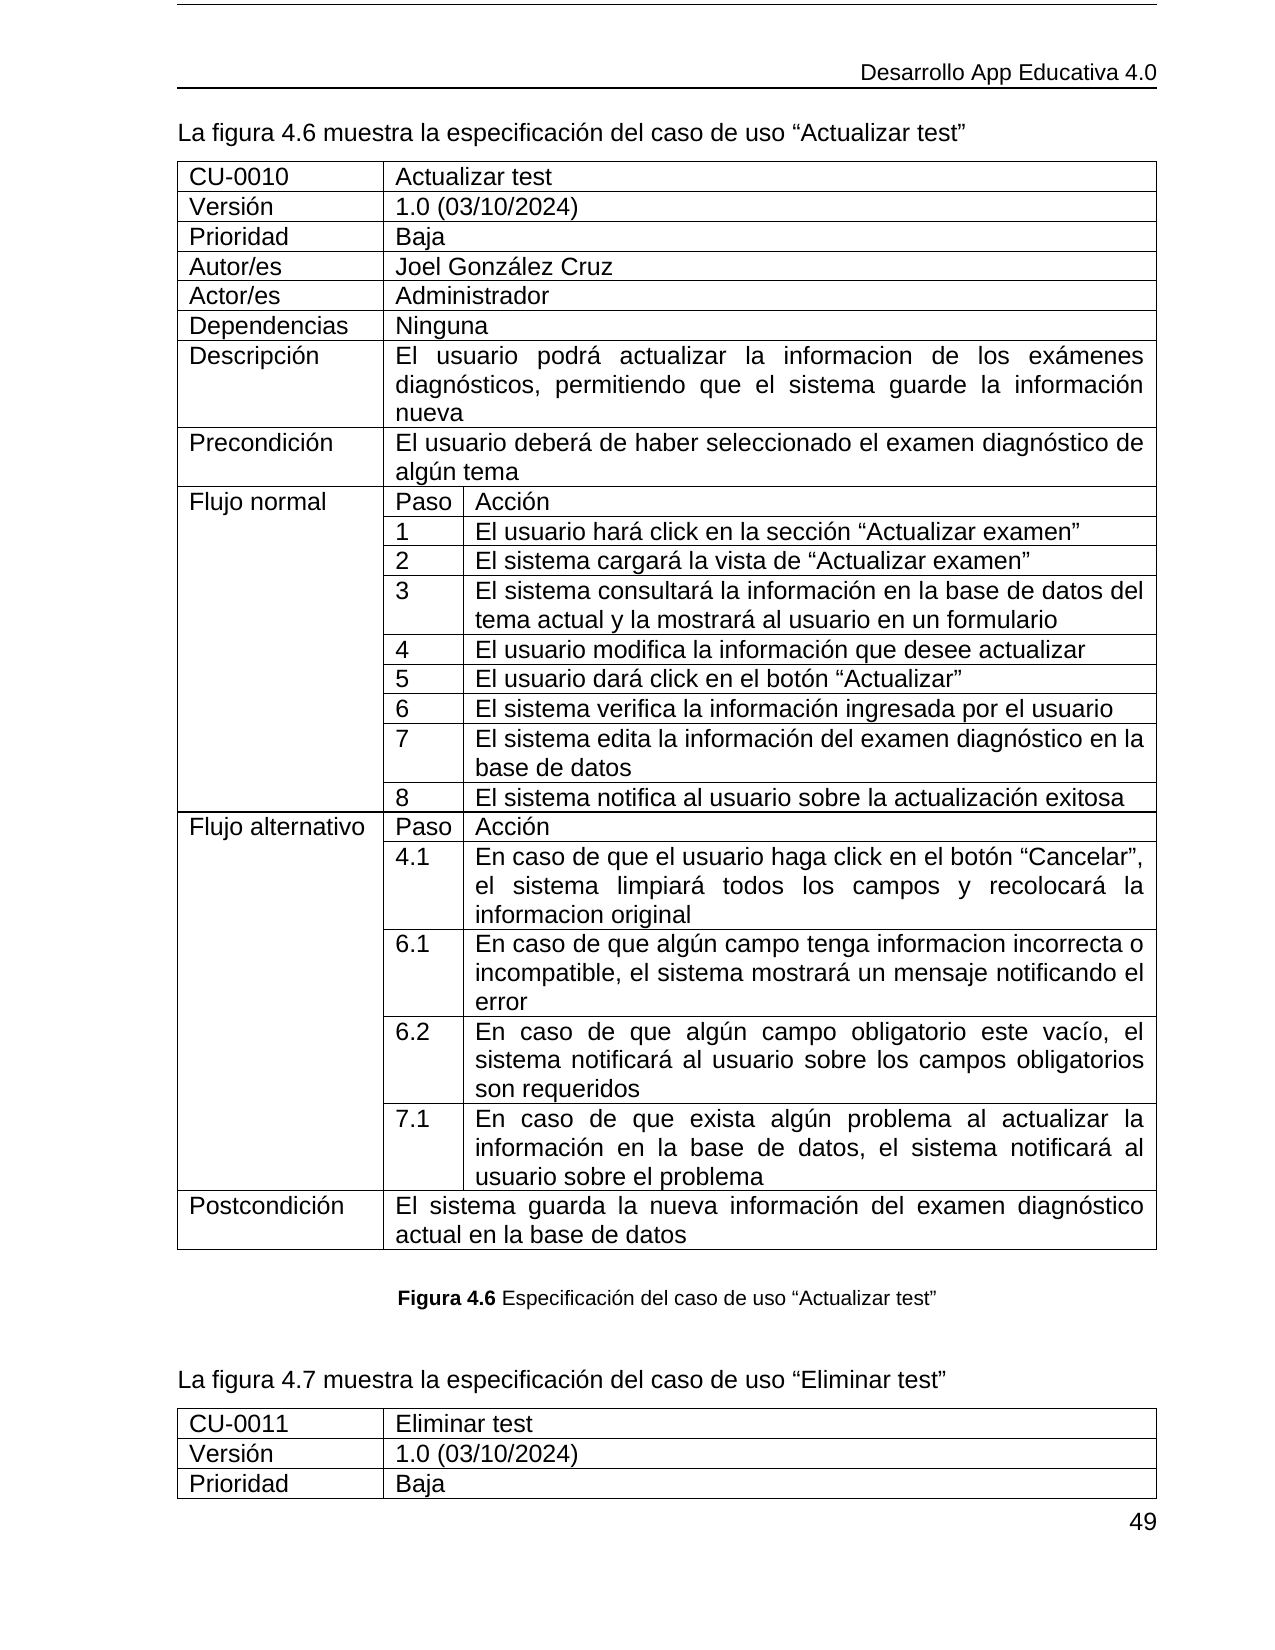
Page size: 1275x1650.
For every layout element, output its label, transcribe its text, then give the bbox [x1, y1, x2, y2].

table_cell Versión [178, 192, 383, 221]
table_cell Prioridad [178, 1469, 383, 1497]
table_cell 4 [384, 635, 463, 663]
table_header Actualizar test [384, 162, 1156, 191]
table_cell Postcondición [178, 1191, 383, 1249]
table_cell 6.1 [384, 930, 463, 1016]
table_cell Flujo alternativo [178, 813, 383, 1190]
table_cell 3 [384, 576, 463, 634]
table_cell Dependencias [178, 311, 383, 340]
table_cell Administrador [384, 281, 1156, 310]
table_cell 1 [384, 517, 463, 545]
table_cell Acción [464, 813, 1156, 841]
table_cell El sistema edita la información del examen diagnóstico en la base de datos [464, 724, 1156, 782]
table_cell 2 [384, 546, 463, 575]
table_cell El sistema guarda la nueva información del examen diagnóstico actual en la base de datos [384, 1191, 1156, 1249]
table_cell En caso de que algún campo tenga informacion incorrecta o incompatible, el sistema mostrará un mensaje notificando el error [464, 930, 1156, 1016]
table_cell Joel González Cruz [384, 252, 1156, 280]
text Figura 4.6 Especificación del caso de uso “Actualizar test” [177, 1286, 1157, 1310]
table_cell Acción [464, 487, 1156, 516]
table_cell En caso de que exista algún problema al actualizar la información en la base de datos, el sistema notificará al usuario sobre el problema [464, 1104, 1156, 1190]
table_cell El sistema verifica la información ingresada por el usuario [464, 694, 1156, 723]
table_cell El usuario dará click en el botón “Actualizar” [464, 665, 1156, 693]
text La figura 4.6 muestra la especificación del caso de uso “Actualizar test” [177, 118, 1157, 147]
table_cell 8 [384, 783, 463, 811]
table_cell Baja [384, 1469, 1156, 1497]
table_cell Paso [384, 813, 463, 841]
table_cell 6.2 [384, 1017, 463, 1103]
table_header Eliminar test [384, 1409, 1156, 1438]
table_header CU-0010 [178, 162, 383, 191]
table_cell El usuario deberá de haber seleccionado el examen diagnóstico de algún tema [384, 428, 1156, 486]
table_header CU-0011 [178, 1409, 383, 1438]
table_cell 6 [384, 694, 463, 723]
table_cell El usuario hará click en la sección “Actualizar examen” [464, 517, 1156, 545]
table_cell En caso de que algún campo obligatorio este vacío, el sistema notificará al usuario sobre los campos obligatorios son requeridos [464, 1017, 1156, 1103]
table_cell En caso de que el usuario haga click en el botón “Cancelar”, el sistema limpiará todos los campos y recolocará la informacion original [464, 842, 1156, 928]
table_cell Ninguna [384, 311, 1156, 340]
table_cell 7 [384, 724, 463, 782]
table_cell Flujo normal [178, 487, 383, 811]
table_cell El sistema notifica al usuario sobre la actualización exitosa [464, 783, 1156, 811]
table_cell El usuario modifica la información que desee actualizar [464, 635, 1156, 663]
table_cell Descripción [178, 341, 383, 427]
table_cell 1.0 (03/10/2024) [384, 1439, 1156, 1468]
table_cell 4.1 [384, 842, 463, 928]
table_cell Precondición [178, 428, 383, 486]
table_cell Versión [178, 1439, 383, 1468]
table_cell Actor/es [178, 281, 383, 310]
table_cell 1.0 (03/10/2024) [384, 192, 1156, 221]
table_cell Prioridad [178, 222, 383, 251]
table_cell El usuario podrá actualizar la informacion de los exámenes diagnósticos, permitiendo que el sistema guarde la información nueva [384, 341, 1156, 427]
text La figura 4.7 muestra la especificación del caso de uso “Eliminar test” [177, 1365, 1157, 1394]
table_cell Autor/es [178, 252, 383, 280]
table_cell Baja [384, 222, 1156, 251]
table_cell 5 [384, 665, 463, 693]
table_cell El sistema cargará la vista de “Actualizar examen” [464, 546, 1156, 575]
table_cell Paso [384, 487, 463, 516]
table_cell 7.1 [384, 1104, 463, 1190]
table_cell El sistema consultará la información en la base de datos del tema actual y la mostrará al usuario en un formulario [464, 576, 1156, 634]
